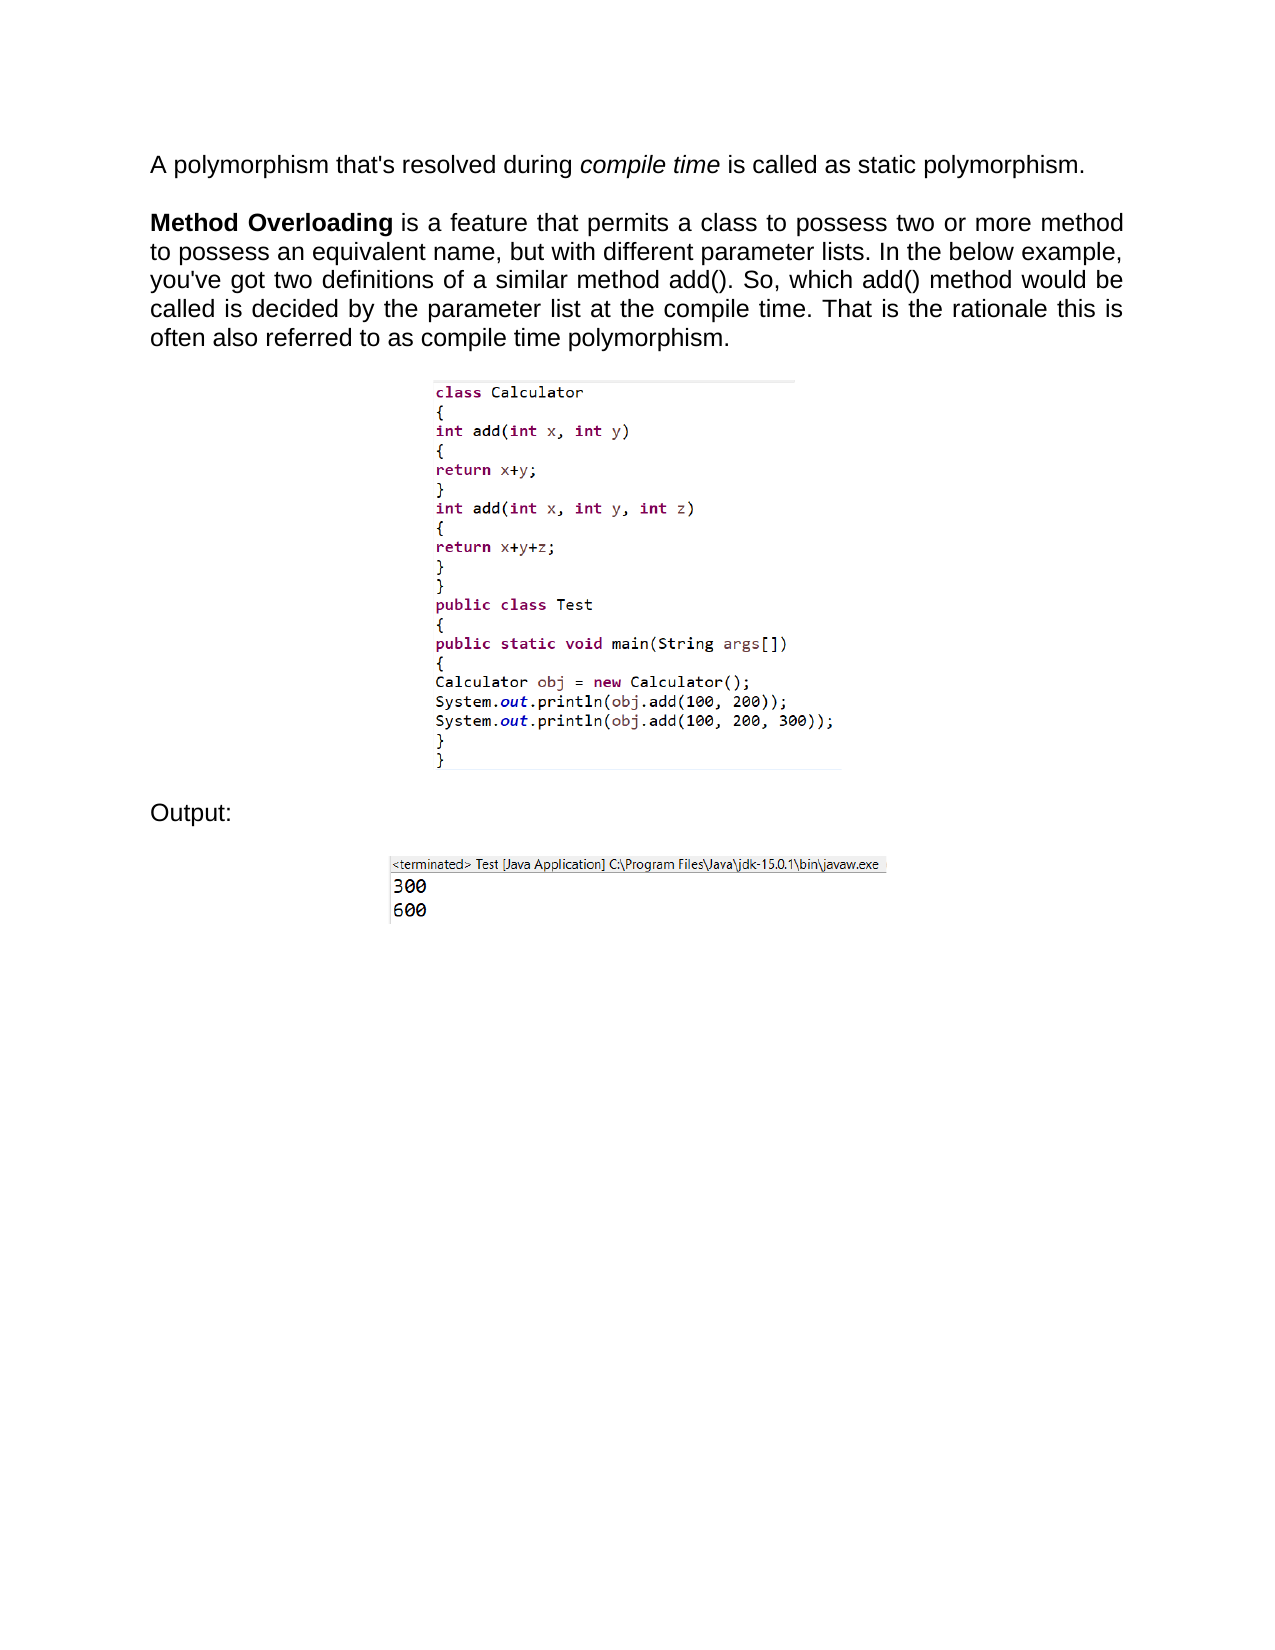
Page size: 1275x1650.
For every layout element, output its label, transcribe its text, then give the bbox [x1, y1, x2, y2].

picture [388, 856, 887, 924]
text Method Overloading is a feature that permits a class to possess two or more method to possess an equivalent name, but with different parameter lists. In the below example, you've got two definitions of a similar method add(). So, which add() method would be called is decided by the parameter list at the compile time. That is the rationale this is often also referred to as compile time polymorphism. [150, 208, 1125, 352]
text Output: [150, 798, 1125, 827]
text A polymorphism that's resolved during compile time is called as static polymorphism. [150, 150, 1125, 179]
picture [433, 380, 842, 770]
